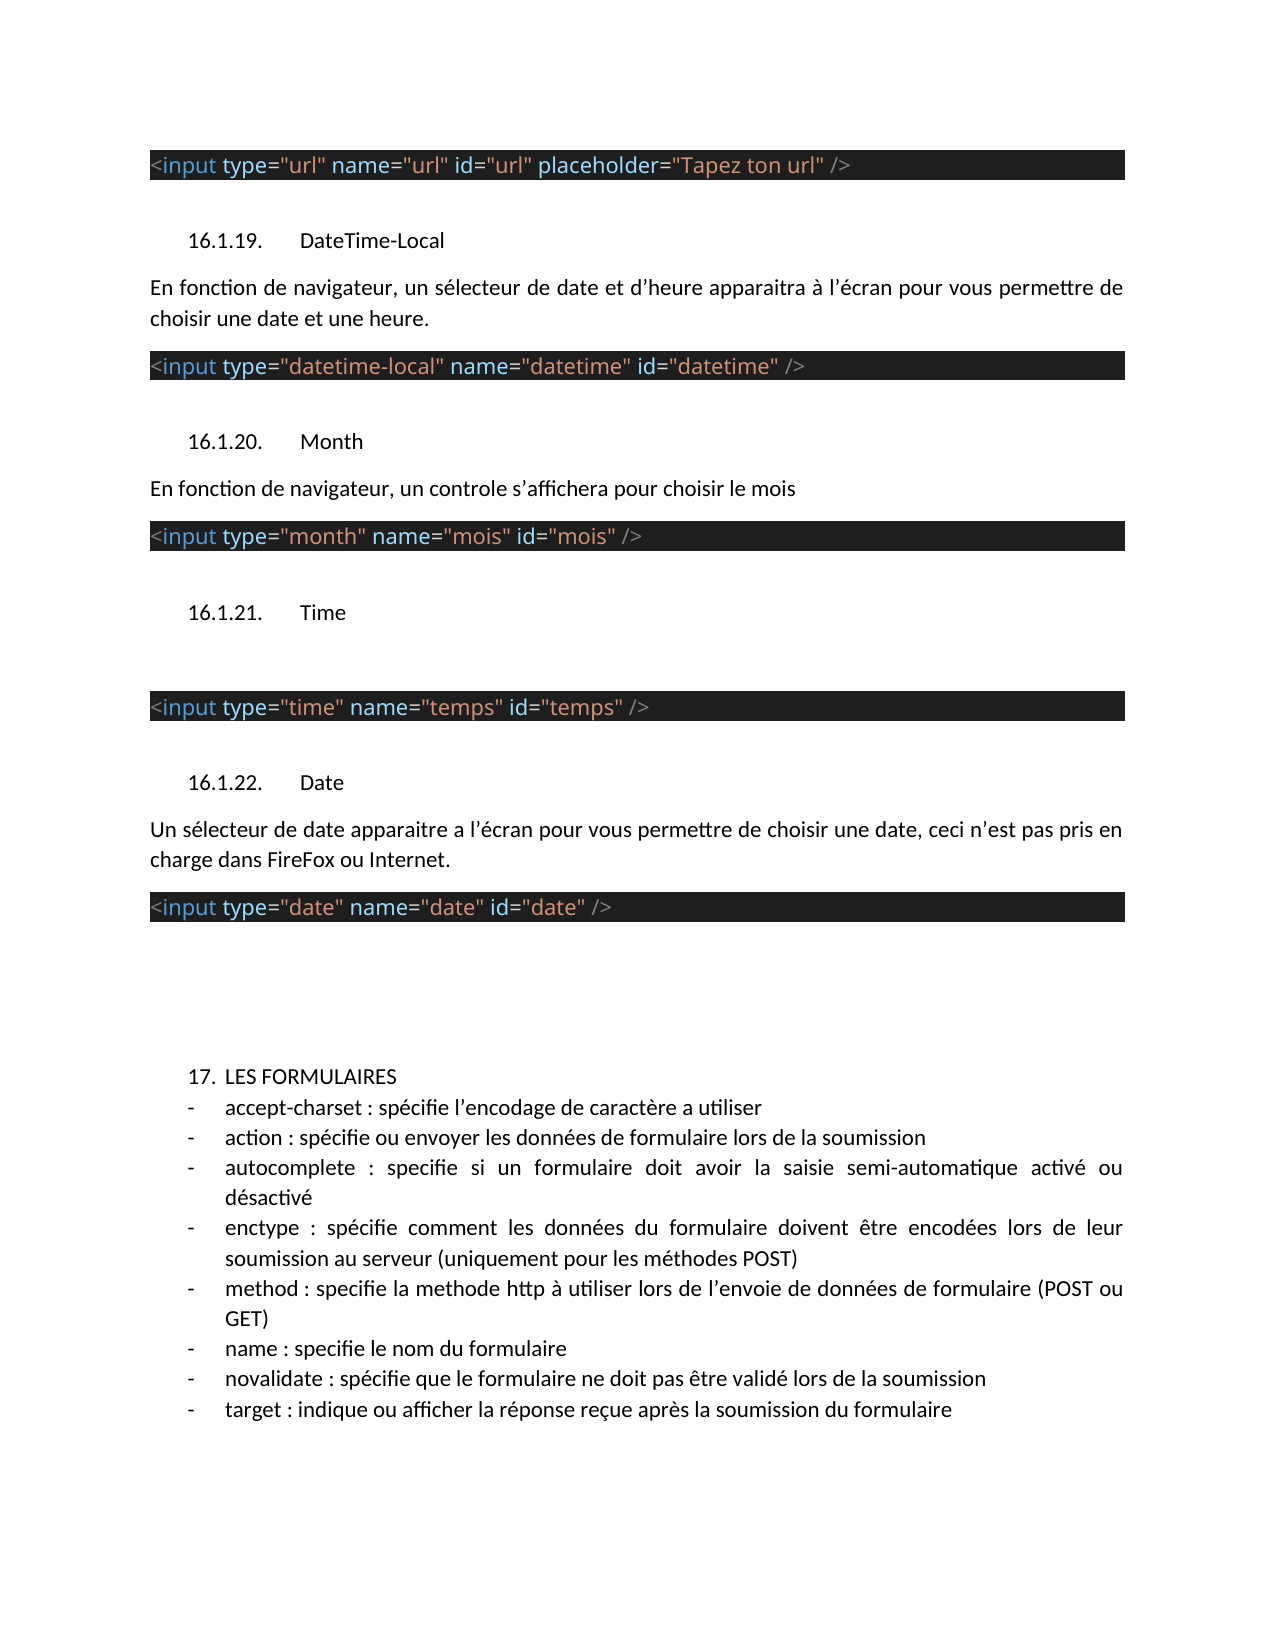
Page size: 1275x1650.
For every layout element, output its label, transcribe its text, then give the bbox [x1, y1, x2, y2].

list target : indique ou afficher la réponse reçue après la soumission du formulaire [187, 1395, 1125, 1423]
list Date [187, 768, 1125, 796]
text <input type="datetime-local" name="datetime" id="datetime" /> [150, 351, 1125, 380]
list novalidate : spécifie que le formulaire ne doit pas être validé lors de la soumission [187, 1364, 1125, 1393]
text Un sélecteur de date apparaitre a l’écran pour vous permettre de choisir une date, ceci n’est pas pris en charge dans FireFox ou Internet. [150, 815, 1125, 873]
text En fonction de navigateur, un sélecteur de date et d’heure apparaitra à l’écran pour vous permettre de choisir une date et une heure. [150, 273, 1125, 332]
list Month [187, 427, 1125, 455]
text <input type="url" name="url" id="url" placeholder="Tapez ton url" /> [150, 150, 1125, 180]
list action : spécifie ou envoyer les données de formulaire lors de la soumission [187, 1123, 1125, 1151]
list Time [187, 598, 1125, 626]
list autocomplete : specifie si un formulaire doit avoir la saisie semi-automatique activé ou désactivé [187, 1153, 1125, 1211]
list name : specifie le nom du formulaire [187, 1334, 1125, 1362]
list enctype : spécifie comment les données du formulaire doivent être encodées lors de leur soumission au serveur (uniquement pour les méthodes POST) [187, 1213, 1125, 1272]
list method : specifie la methode http à utiliser lors de l’envoie de données de formulaire (POST ou GET) [187, 1274, 1125, 1332]
text En fonction de navigateur, un controle s’affichera pour choisir le mois [150, 474, 1125, 502]
text <input type="time" name="temps" id="temps" /> [150, 691, 1125, 721]
text <input type="date" name="date" id="date" /> [150, 892, 1125, 922]
list accept-charset : spécifie l’encodage de caractère a utiliser [187, 1093, 1125, 1121]
list LES FORMULAIRES [187, 1062, 1125, 1091]
list DateTime-Local [187, 227, 1125, 255]
text <input type="month" name="mois" id="mois" /> [150, 521, 1125, 551]
